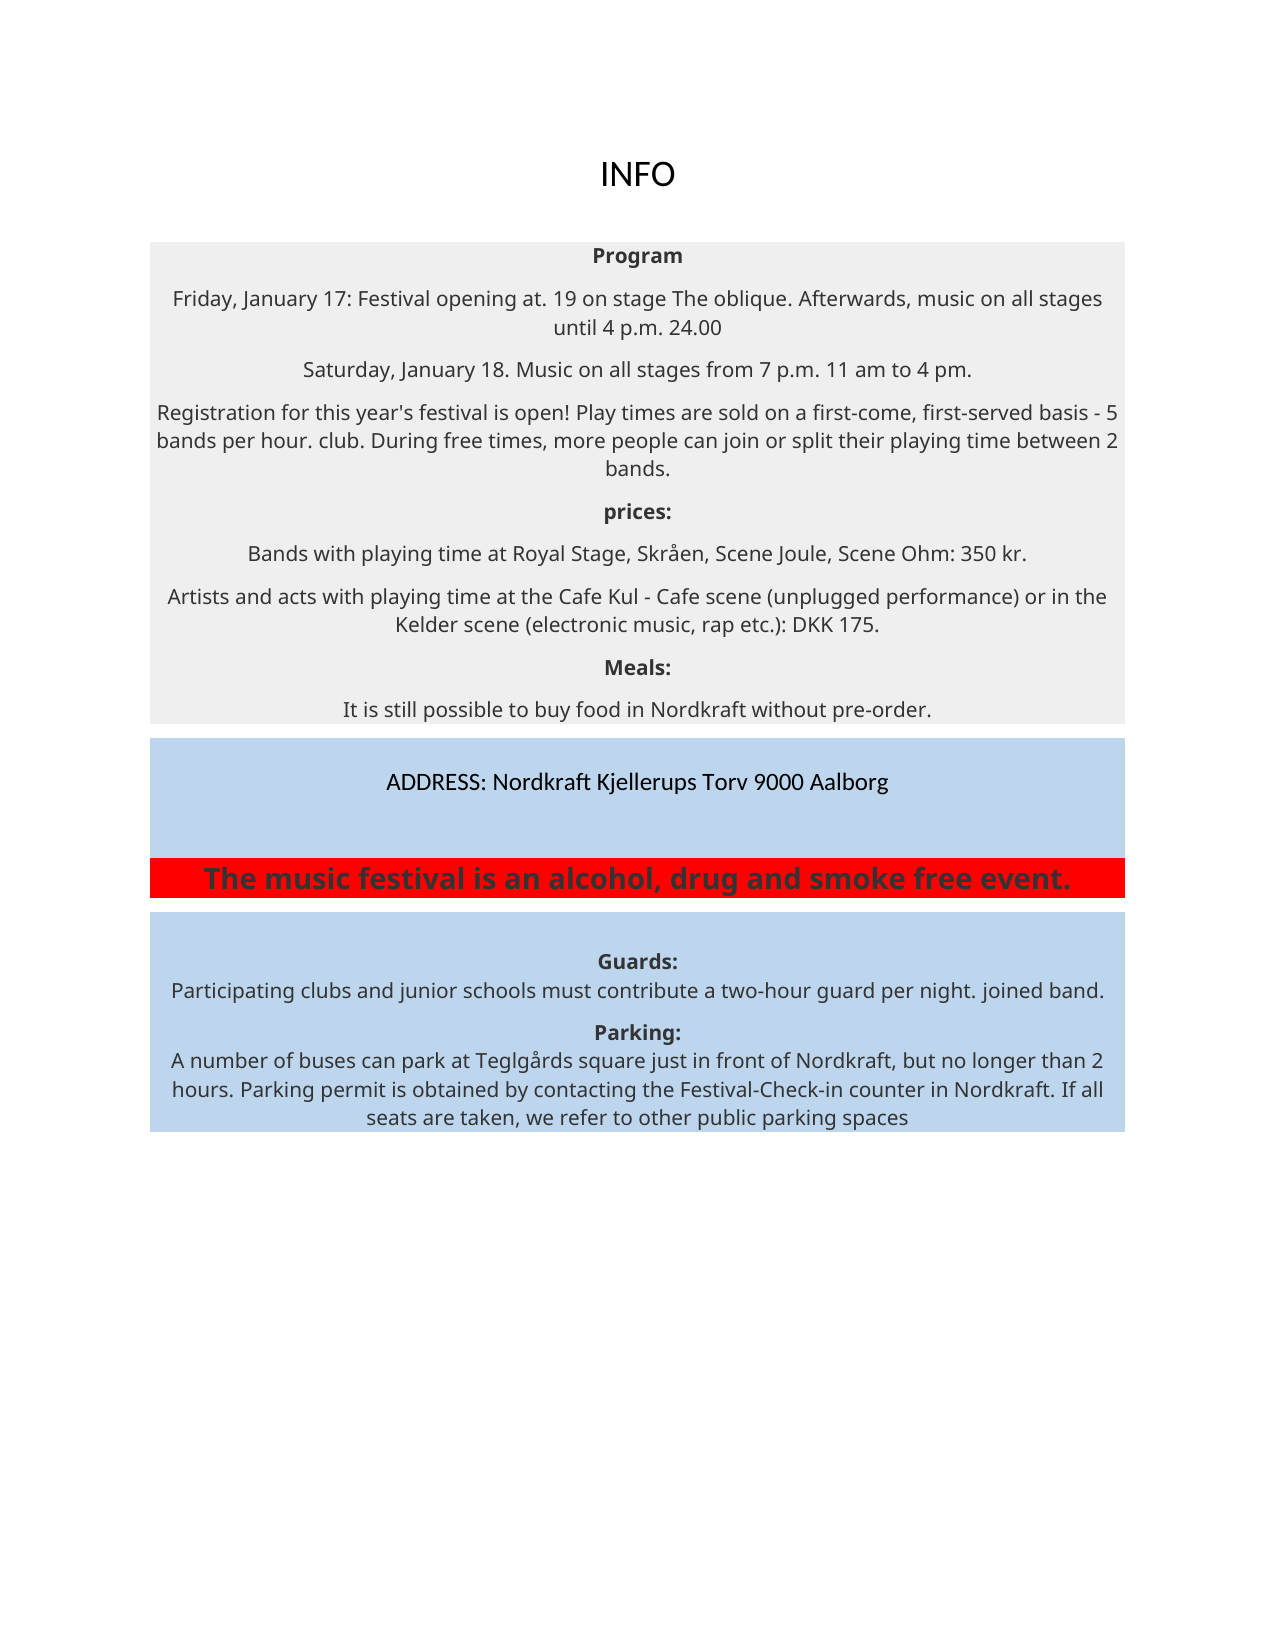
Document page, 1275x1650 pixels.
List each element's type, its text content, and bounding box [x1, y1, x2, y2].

text INFO [150, 150, 1125, 196]
text It is still possible to buy food in Nordkraft without pre-order. [150, 695, 1125, 724]
text The music festival is an alcohol, drug and smoke free event. [150, 858, 1125, 898]
text Friday, January 17: Festival opening at. 19 on stage The oblique. Afterwards, music on all stages until 4 p.m. 24.00 [150, 284, 1125, 341]
text Parking: A number of buses can park at Teglgårds square just in front of Nordkraft, but no longer than 2 hours. Parking permit is obtained by contacting the Festival-Check-in counter in Nordkraft. If all seats are taken, we refer to other public parking spaces [150, 1018, 1125, 1132]
text Saturday, January 18. Music on all stages from 7 p.m. 11 am to 4 pm. [150, 355, 1125, 383]
text Guards: Participating clubs and junior schools must contribute a two-hour guard per night. joined band. [150, 947, 1125, 1004]
text prices: [150, 497, 1125, 525]
text Registration for this year's festival is open! Play times are sold on a first-come, first-served basis - 5 bands per hour. club. During free times, more people can join or split their playing time between 2 bands. [150, 398, 1125, 483]
text ADDRESS: Nordkraft Kjellerups Torv 9000 Aalborg [150, 766, 1125, 797]
text Program [150, 242, 1125, 270]
text Artists and acts with playing time at the Cafe Kul - Cafe scene (unplugged performance) or in the Kelder scene (electronic music, rap etc.): DKK 175. [150, 582, 1125, 639]
text Meals: [150, 653, 1125, 681]
text Bands with playing time at Royal Stage, Skråen, Scene Joule, Scene Ohm: 350 kr. [150, 539, 1125, 568]
